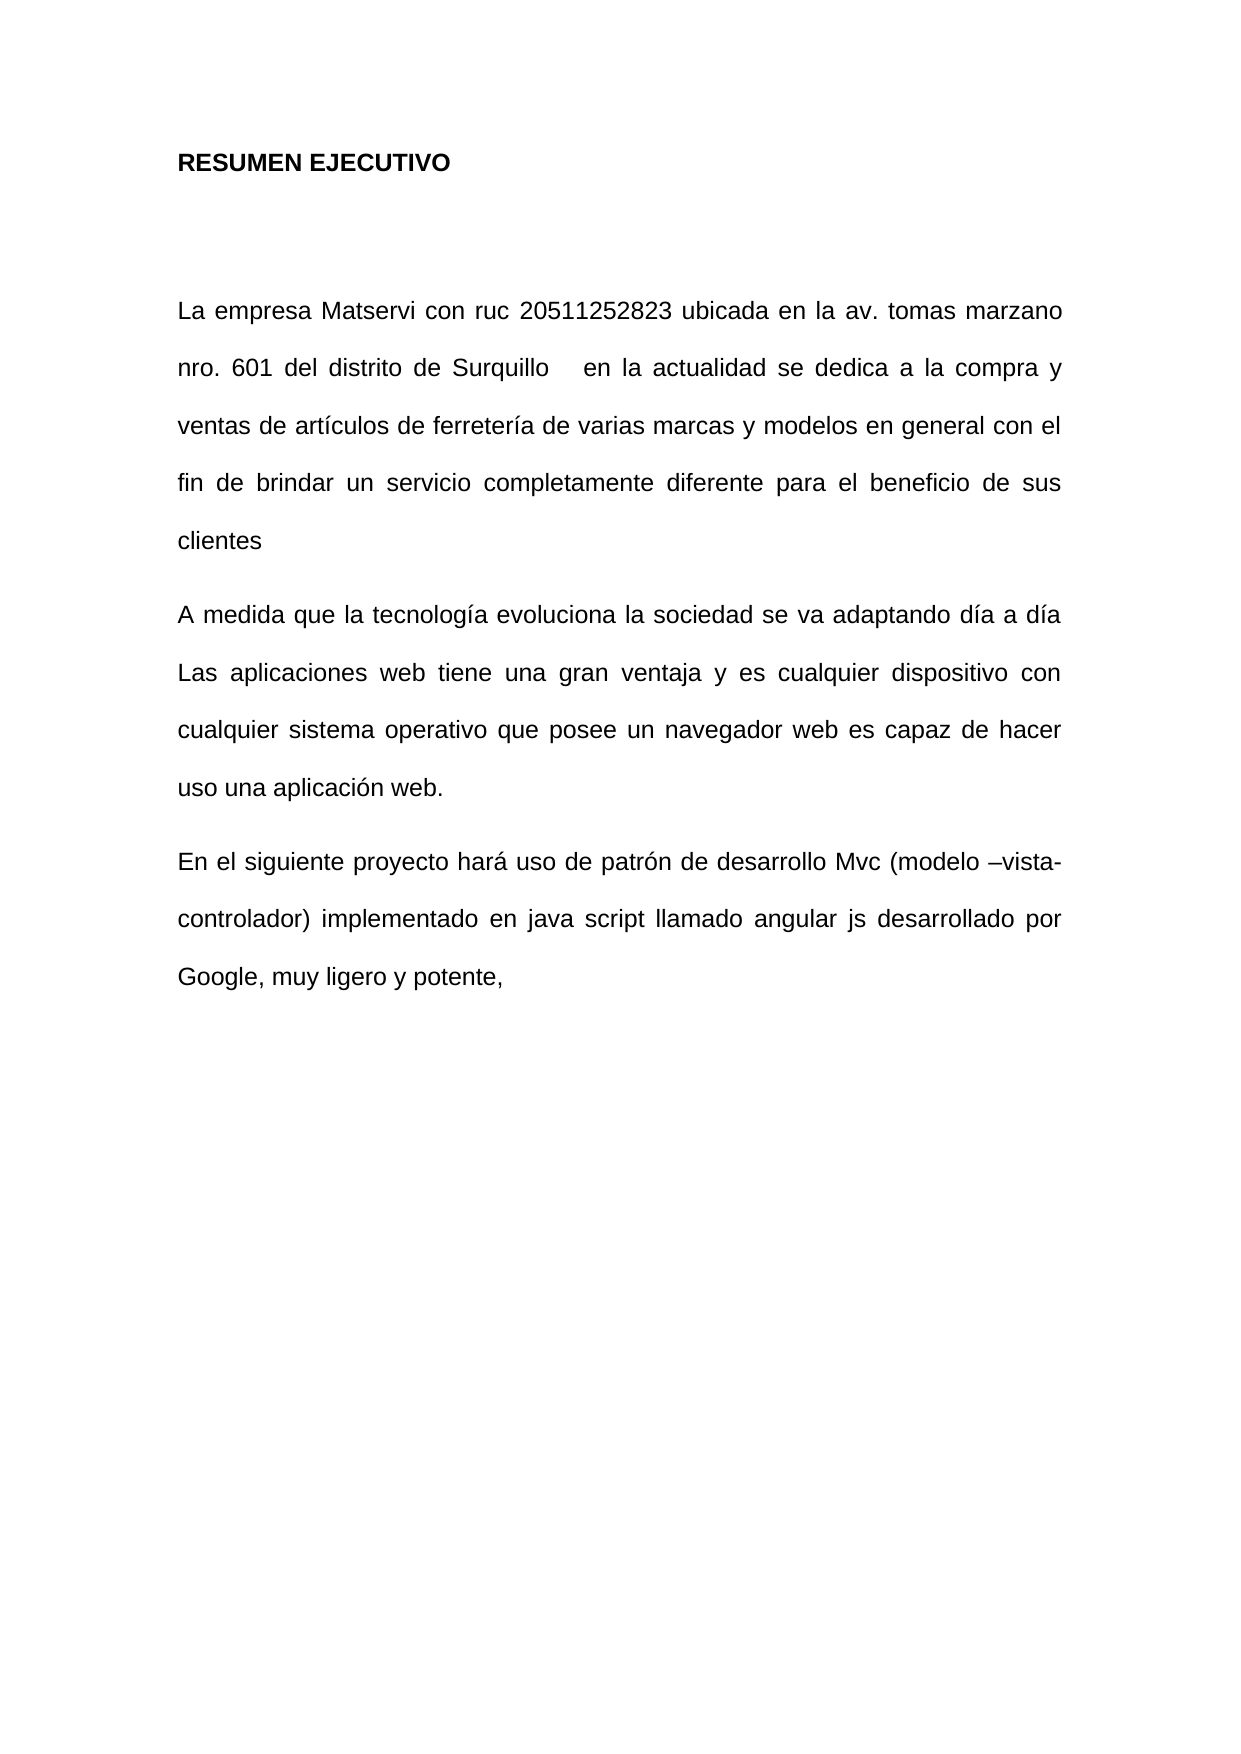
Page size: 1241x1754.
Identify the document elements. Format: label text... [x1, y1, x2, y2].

text En el siguiente proyecto hará uso de patrón de desarrollo Mvc (modelo –vista-controlador) implementado en java script llamado angular js desarrollado por Google, muy ligero y potente, [177, 847, 1063, 991]
text A medida que la tecnología evoluciona la sociedad se va adaptando día a día Las aplicaciones web tiene una gran ventaja y es cualquier dispositivo con cualquier sistema operativo que posee un navegador web es capaz de hacer uso una aplicación web. [177, 600, 1063, 801]
text La empresa Matservi con ruc 20511252823 ubicada en la av. tomas marzano nro. 601 del distrito de Surquillo en la actualidad se dedica a la compra y ventas de artículos de ferretería de varias marcas y modelos en general con el fin de brindar un servicio completamente diferente para el beneficio de sus clientes [177, 296, 1063, 555]
text RESUMEN EJECUTIVO [177, 148, 1063, 176]
